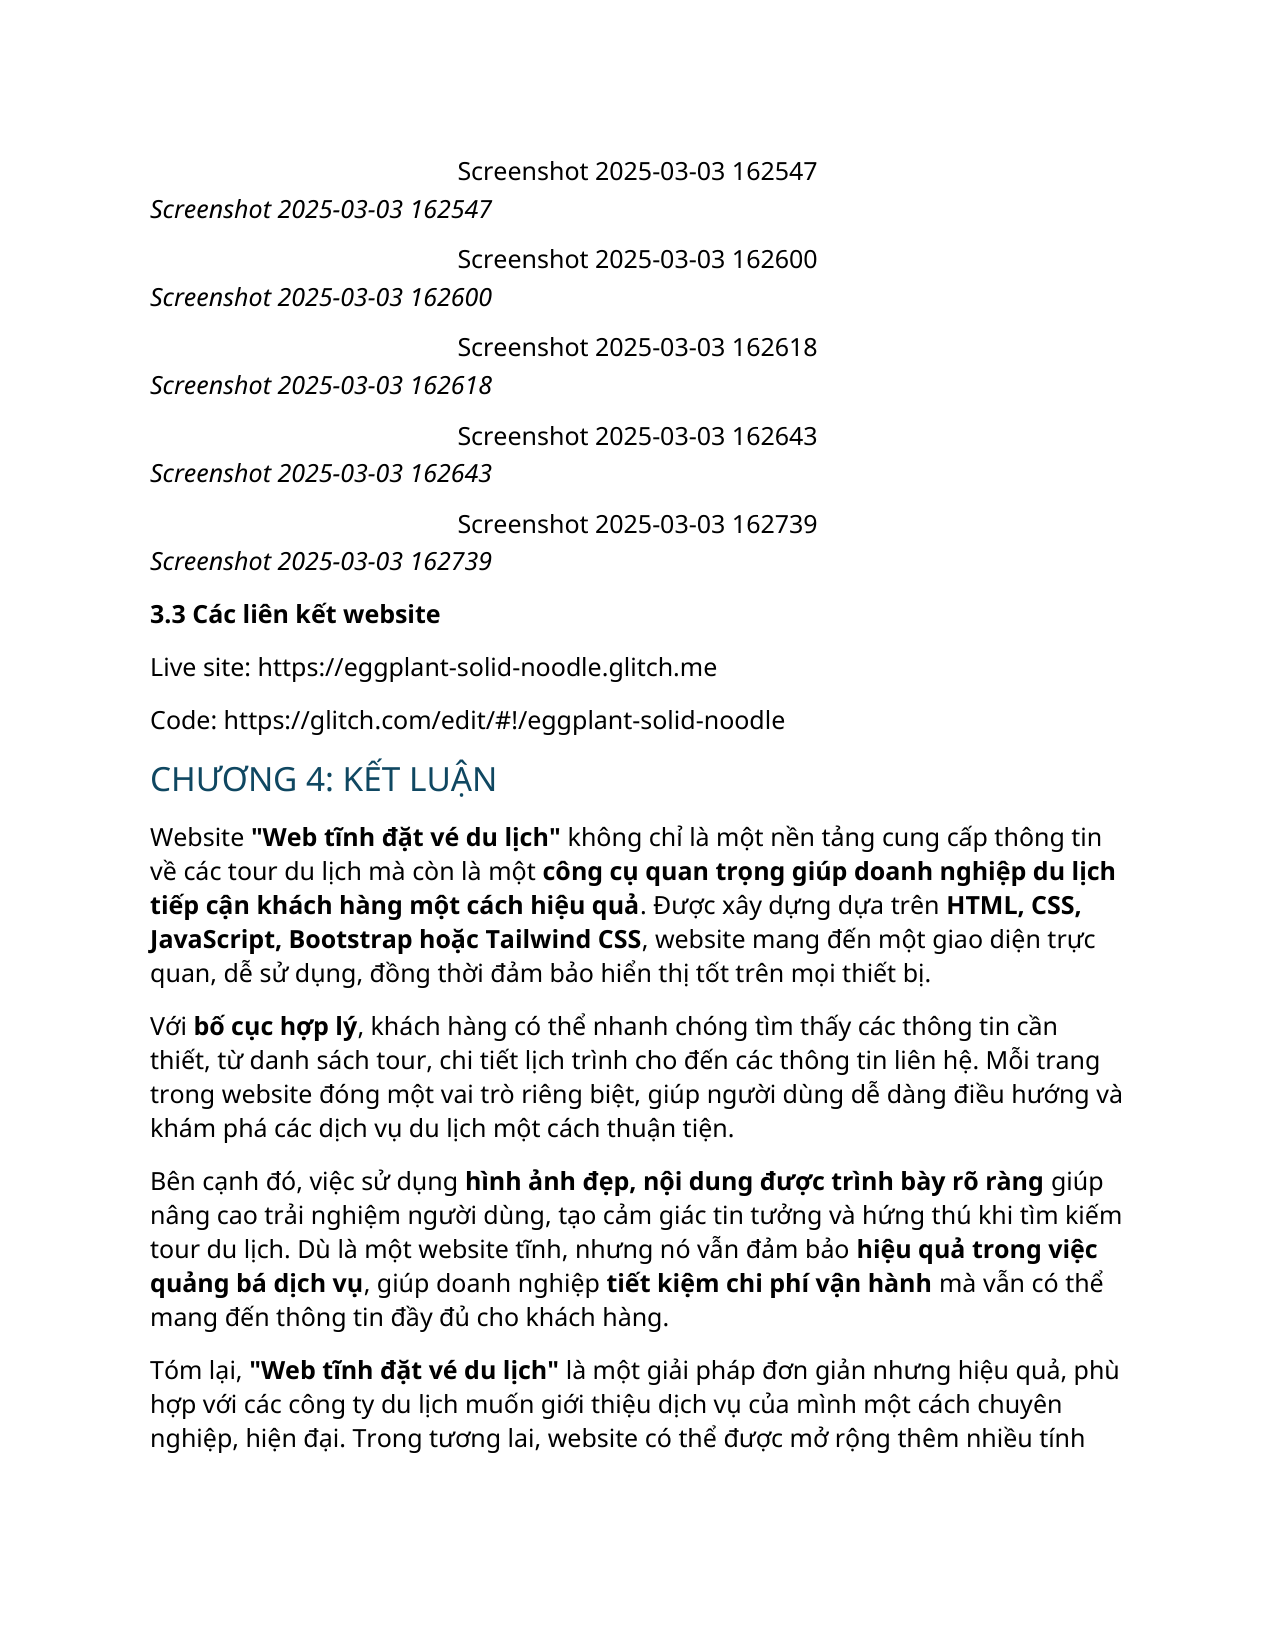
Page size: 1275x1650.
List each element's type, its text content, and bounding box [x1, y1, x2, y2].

text Screenshot 2025-03-03 162618 [150, 368, 1125, 402]
text Screenshot 2025-03-03 162547 [150, 192, 1125, 226]
text 3.3 Các liên kết website [150, 597, 1125, 631]
text Bên cạnh đó, việc sử dụng hình ảnh đẹp, nội dung được trình bày rõ ràng giúp nâng cao trải nghiệm người dùng, tạo cảm giác tin tưởng và hứng thú khi tìm kiếm tour du lịch. Dù là một website tĩnh, nhưng nó vẫn đảm bảo hiệu quả trong việc quảng bá dịch vụ, giúp doanh nghiệp tiết kiệm chi phí vận hành mà vẫn có thể mang đến thông tin đầy đủ cho khách hàng. [150, 1163, 1125, 1334]
text Screenshot 2025-03-03 162600 [150, 280, 1125, 314]
text Screenshot 2025-03-03 162739 [150, 544, 1125, 578]
table_header Screenshot 2025-03-03 162618 [225, 326, 1050, 368]
subtitle CHƯƠNG 4: KẾT LUẬN [150, 755, 1125, 801]
text Website "Web tĩnh đặt vé du lịch" không chỉ là một nền tảng cung cấp thông tin về các tour du lịch mà còn là một công cụ quan trọng giúp doanh nghiệp du lịch tiếp cận khách hàng một cách hiệu quả. Được xây dựng dựa trên HTML, CSS, JavaScript, Bootstrap hoặc Tailwind CSS, website mang đến một giao diện trực quan, dễ sử dụng, đồng thời đảm bảo hiển thị tốt trên mọi thiết bị. [150, 819, 1125, 990]
table_header Screenshot 2025-03-03 162547 [225, 150, 1050, 192]
table_header Screenshot 2025-03-03 162739 [225, 503, 1050, 544]
text Live site: https://eggplant-solid-noodle.glitch.me [150, 650, 1125, 684]
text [150, 1353, 1125, 1455]
table_header Screenshot 2025-03-03 162600 [225, 238, 1050, 280]
text Code: https://glitch.com/edit/#!/eggplant-solid-noodle [150, 702, 1125, 737]
text Với bố cục hợp lý, khách hàng có thể nhanh chóng tìm thấy các thông tin cần thiết, từ danh sách tour, chi tiết lịch trình cho đến các thông tin liên hệ. Mỗi trang trong website đóng một vai trò riêng biệt, giúp người dùng dễ dàng điều hướng và khám phá các dịch vụ du lịch một cách thuận tiện. [150, 1008, 1125, 1145]
table_header Screenshot 2025-03-03 162643 [225, 414, 1050, 456]
text Screenshot 2025-03-03 162643 [150, 456, 1125, 490]
